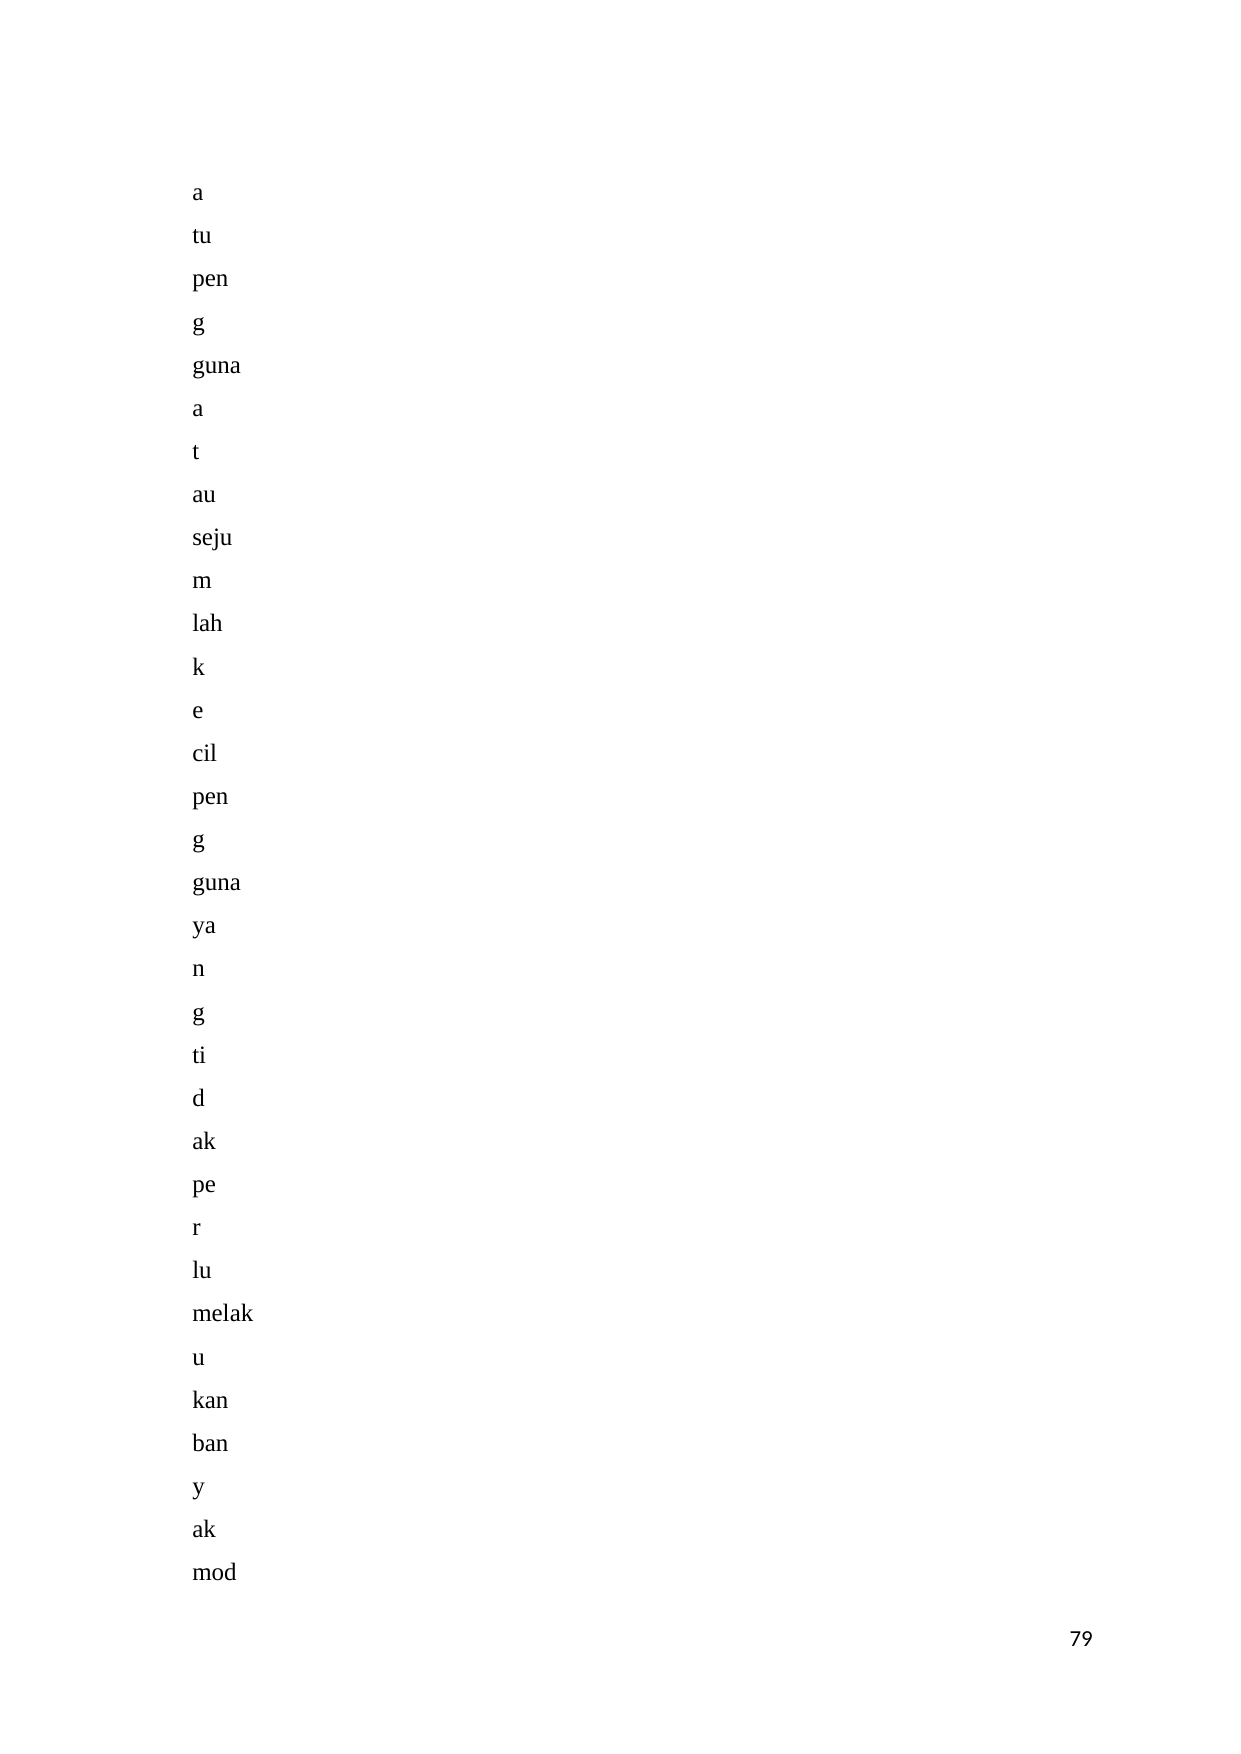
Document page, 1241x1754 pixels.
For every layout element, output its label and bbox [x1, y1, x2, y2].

text [192, 177, 1093, 1586]
